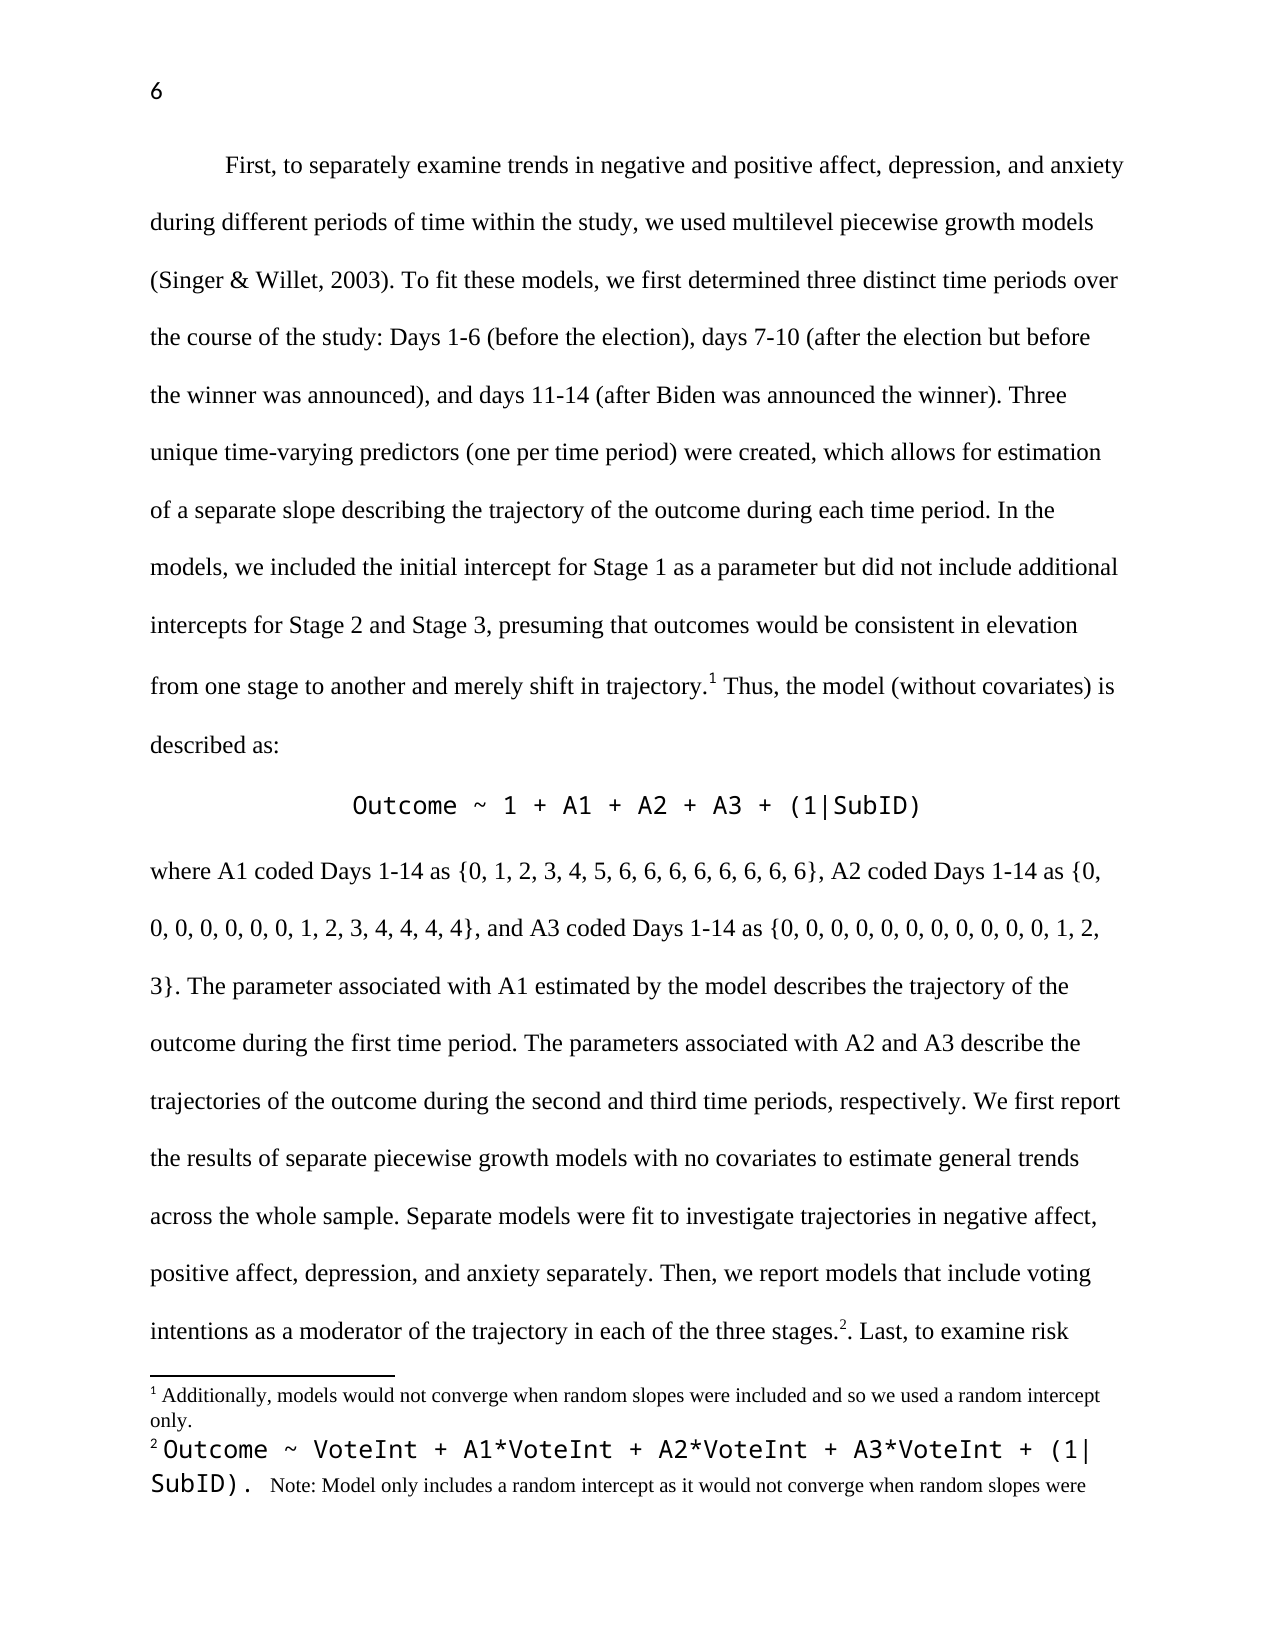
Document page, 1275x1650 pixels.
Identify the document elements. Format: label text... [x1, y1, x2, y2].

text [150, 856, 1125, 1345]
text Outcome ~ 1 + A1 + A2 + A3 + (1|SubID) [150, 788, 1125, 822]
text First, to separately examine trends in negative and positive affect, depression, and anxiety during different periods of time within the study, we used multilevel piecewise growth models (Singer & Willet, 2003). To fit these models, we first determined three distinct time periods over the course of the study: Days 1-6 (before the election), days 7-10 (after the election but before the winner was announced), and days 11-14 (after Biden was announced the winner). Three unique time-varying predictors (one per time period) were created, which allows for estimation of a separate slope describing the trajectory of the outcome during each time period. In the models, we included the initial intercept for Stage 1 as a parameter but did not include additional intercepts for Stage 2 and Stage 3, presuming that outcomes would be consistent in elevation from one stage to another and merely shift in trajectory. Thus, the model (without covariates) is described as: [150, 150, 1125, 759]
